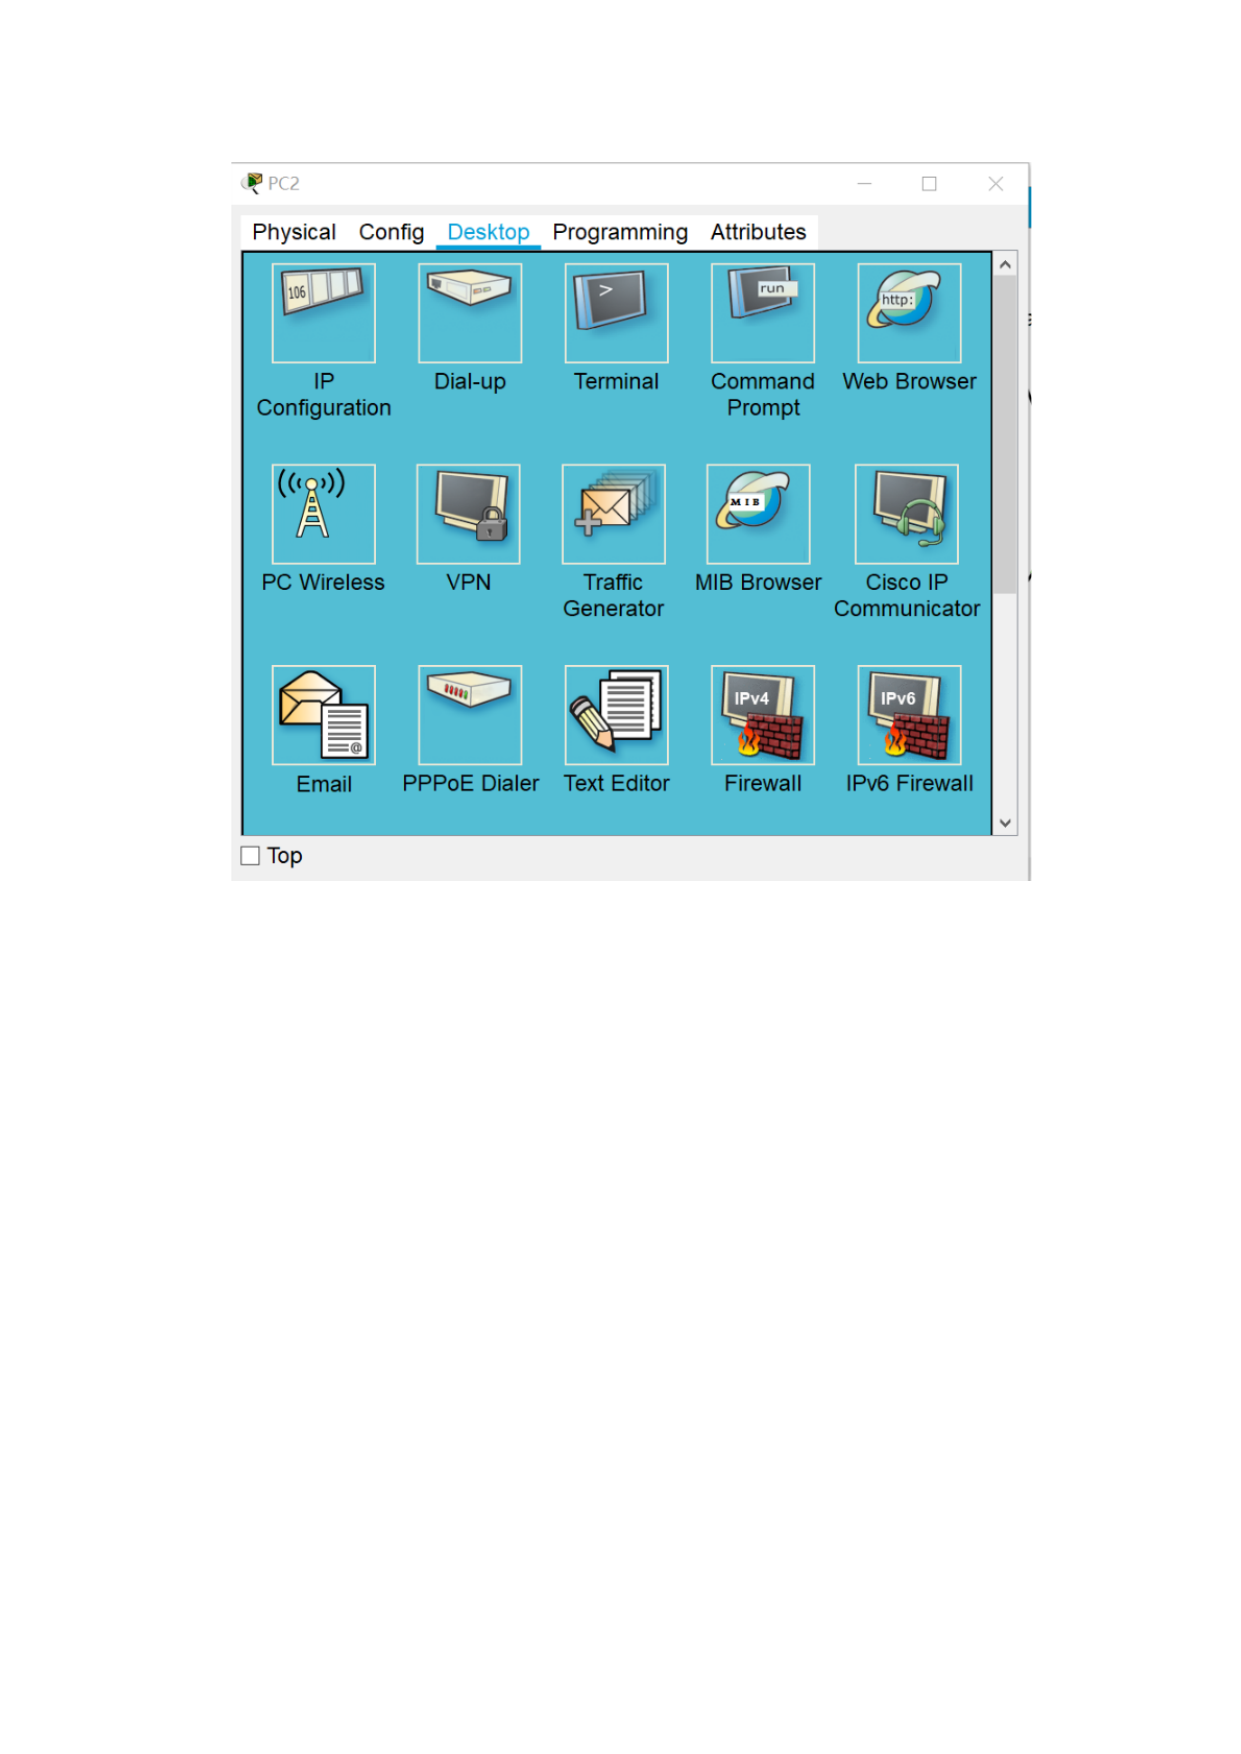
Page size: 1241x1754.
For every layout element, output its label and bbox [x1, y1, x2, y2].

picture [231, 162, 1032, 881]
